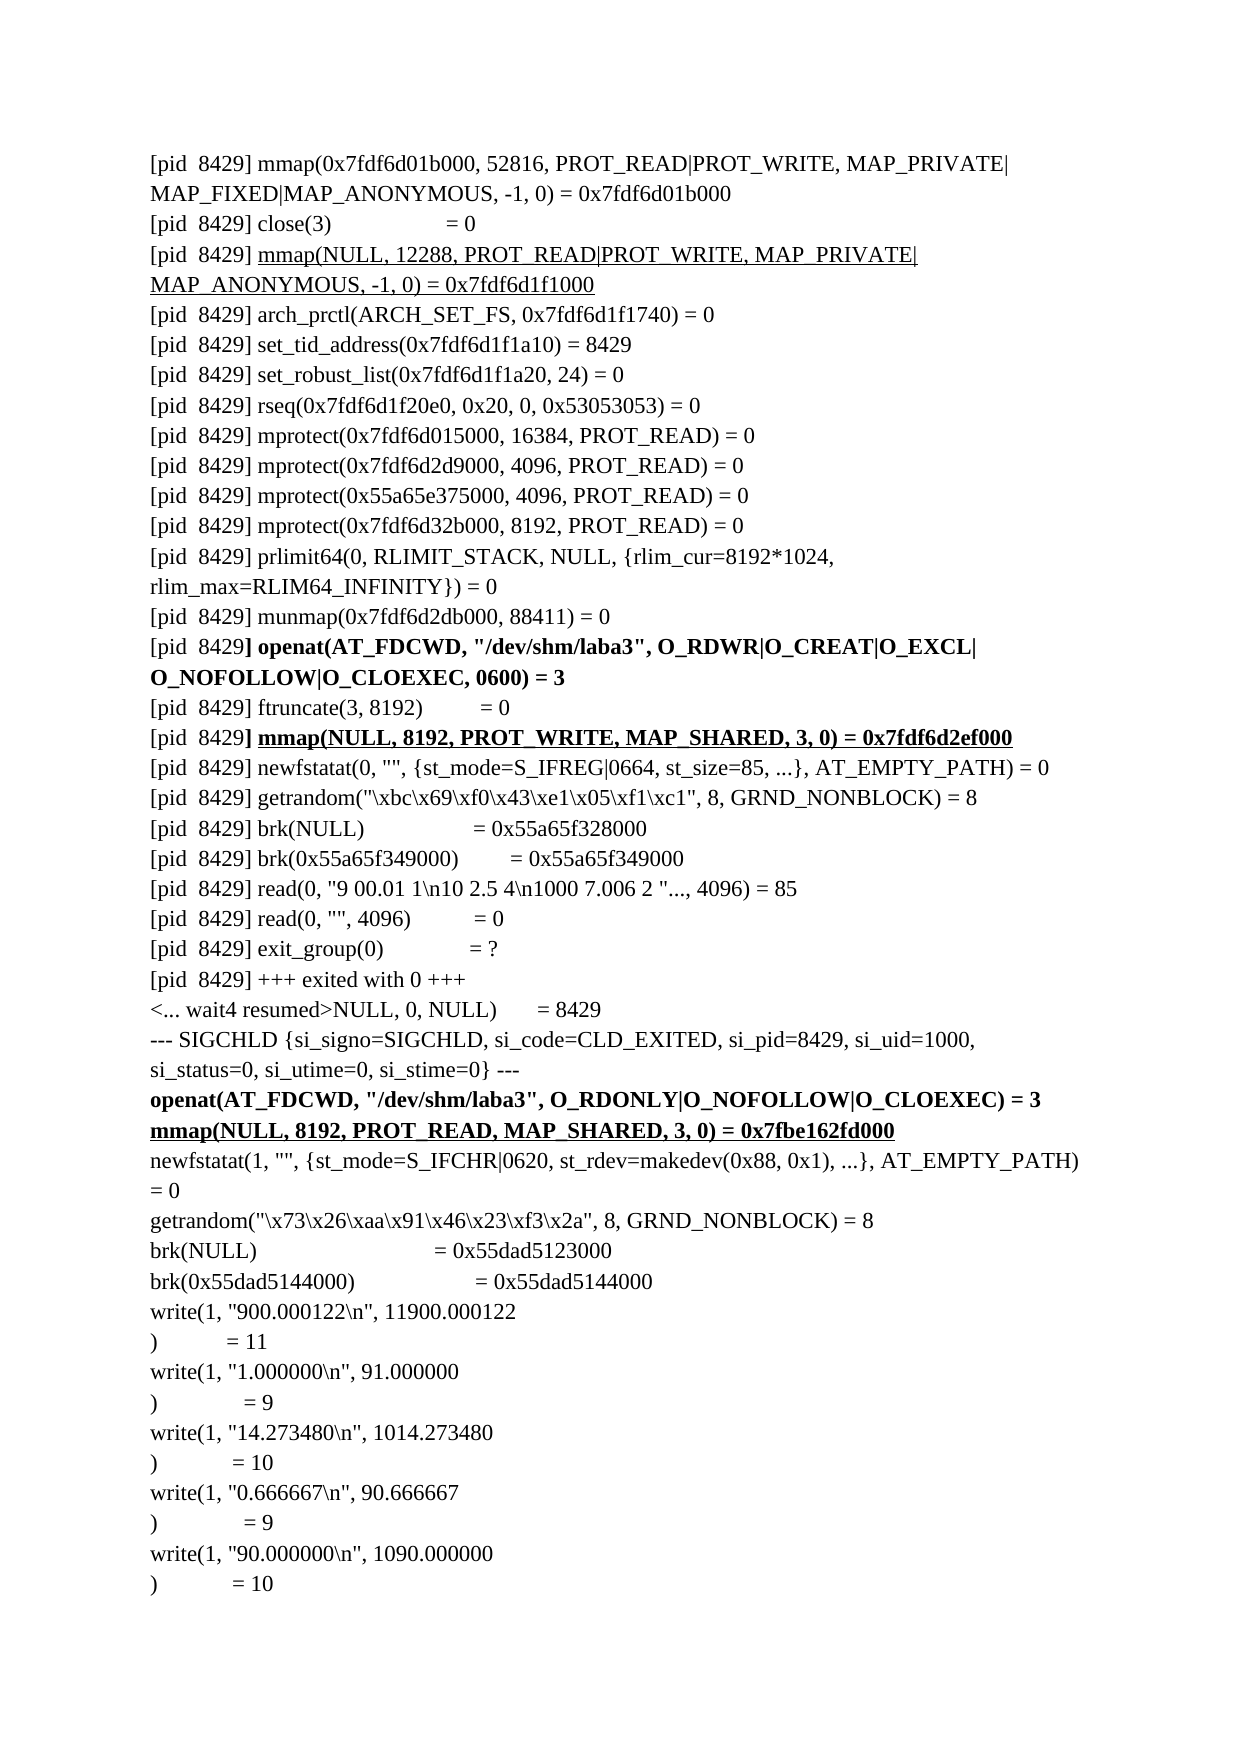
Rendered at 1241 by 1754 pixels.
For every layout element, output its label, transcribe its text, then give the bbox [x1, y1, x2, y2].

text [pid 8429] prlimit64(0, RLIMIT_STACK, NULL, {rlim_cur=8192*1024, rlim_max=RLIM64_INFINITY}) = 0 [150, 543, 1090, 599]
text [pid 8429] mprotect(0x55a65e375000, 4096, PROT_READ) = 0 [150, 482, 1090, 509]
text ) = 9 [150, 1509, 1090, 1536]
text [pid 8429] munmap(0x7fdf6d2db000, 88411) = 0 [150, 603, 1090, 629]
text [pid 8429] ftruncate(3, 8192) = 0 [150, 694, 1090, 720]
text <... wait4 resumed>NULL, 0, NULL) = 8429 [150, 996, 1090, 1022]
text write(1, "90.000000\n", 1090.000000 [150, 1539, 1090, 1566]
text write(1, "14.273480\n", 1014.273480 [150, 1419, 1090, 1445]
text [pid 8429] rseq(0x7fdf6d1f20e0, 0x20, 0, 0x53053053) = 0 [150, 392, 1090, 418]
text ) = 10 [150, 1570, 1090, 1596]
text --- SIGCHLD {si_signo=SIGCHLD, si_code=CLD_EXITED, si_pid=8429, si_uid=1000, si_status=0, si_utime=0, si_stime=0} --- [150, 1026, 1090, 1083]
text [pid 8429] brk(NULL) = 0x55a65f328000 [150, 814, 1090, 841]
text [pid 8429] mmap(NULL, 12288, PROT_READ|PROT_WRITE, MAP_PRIVATE|MAP_ANONYMOUS, -1, 0) = 0x7fdf6d1f1000 [150, 241, 1090, 297]
text [pid 8429] read(0, "", 4096) = 0 [150, 905, 1090, 932]
text [pid 8429] arch_prctl(ARCH_SET_FS, 0x7fdf6d1f1740) = 0 [150, 301, 1090, 327]
text [pid 8429] read(0, "9 00.01 1\n10 2.5 4\n1000 7.006 2 "..., 4096) = 85 [150, 875, 1090, 901]
text [pid 8429] mmap(0x7fdf6d01b000, 52816, PROT_READ|PROT_WRITE, MAP_PRIVATE|MAP_FIXED|MAP_ANONYMOUS, -1, 0) = 0x7fdf6d01b000 [150, 150, 1090, 207]
text write(1, "0.666667\n", 90.666667 [150, 1479, 1090, 1506]
text [pid 8429] set_tid_address(0x7fdf6d1f1a10) = 8429 [150, 331, 1090, 358]
text [pid 8429] exit_group(0) = ? [150, 935, 1090, 962]
text [pid 8429] mprotect(0x7fdf6d015000, 16384, PROT_READ) = 0 [150, 422, 1090, 448]
text ) = 9 [150, 1388, 1090, 1415]
text [pid 8429] +++ exited with 0 +++ [150, 966, 1090, 992]
text brk(0x55dad5144000) = 0x55dad5144000 [150, 1268, 1090, 1294]
text [pid 8429] openat(AT_FDCWD, "/dev/shm/laba3", O_RDWR|O_CREAT|O_EXCL|O_NOFOLLOW|O_CLOEXEC, 0600) = 3 [150, 633, 1090, 690]
text brk(NULL) = 0x55dad5123000 [150, 1237, 1090, 1264]
text newfstatat(1, "", {st_mode=S_IFCHR|0620, st_rdev=makedev(0x88, 0x1), ...}, AT_EMPTY_PATH) = 0 [150, 1147, 1090, 1203]
text [pid 8429] newfstatat(0, "", {st_mode=S_IFREG|0664, st_size=85, ...}, AT_EMPTY_PATH) = 0 [150, 754, 1090, 781]
text [pid 8429] brk(0x55a65f349000) = 0x55a65f349000 [150, 845, 1090, 871]
text ) = 10 [150, 1449, 1090, 1475]
text [pid 8429] mmap(NULL, 8192, PROT_WRITE, MAP_SHARED, 3, 0) = 0x7fdf6d2ef000 [150, 724, 1090, 750]
text [pid 8429] mprotect(0x7fdf6d2d9000, 4096, PROT_READ) = 0 [150, 452, 1090, 478]
text ) = 11 [150, 1328, 1090, 1354]
text [pid 8429] getrandom("\xbc\x69\xf0\x43\xe1\x05\xf1\xc1", 8, GRND_NONBLOCK) = 8 [150, 784, 1090, 811]
text write(1, "1.000000\n", 91.000000 [150, 1358, 1090, 1385]
text [pid 8429] mprotect(0x7fdf6d32b000, 8192, PROT_READ) = 0 [150, 512, 1090, 539]
text mmap(NULL, 8192, PROT_READ, MAP_SHARED, 3, 0) = 0x7fbe162fd000 [150, 1117, 1090, 1143]
text write(1, "900.000122\n", 11900.000122 [150, 1298, 1090, 1324]
text getrandom("\x73\x26\xaa\x91\x46\x23\xf3\x2a", 8, GRND_NONBLOCK) = 8 [150, 1207, 1090, 1234]
text [pid 8429] set_robust_list(0x7fdf6d1f1a20, 24) = 0 [150, 361, 1090, 388]
text [pid 8429] close(3) = 0 [150, 210, 1090, 237]
text openat(AT_FDCWD, "/dev/shm/laba3", O_RDONLY|O_NOFOLLOW|O_CLOEXEC) = 3 [150, 1086, 1090, 1113]
